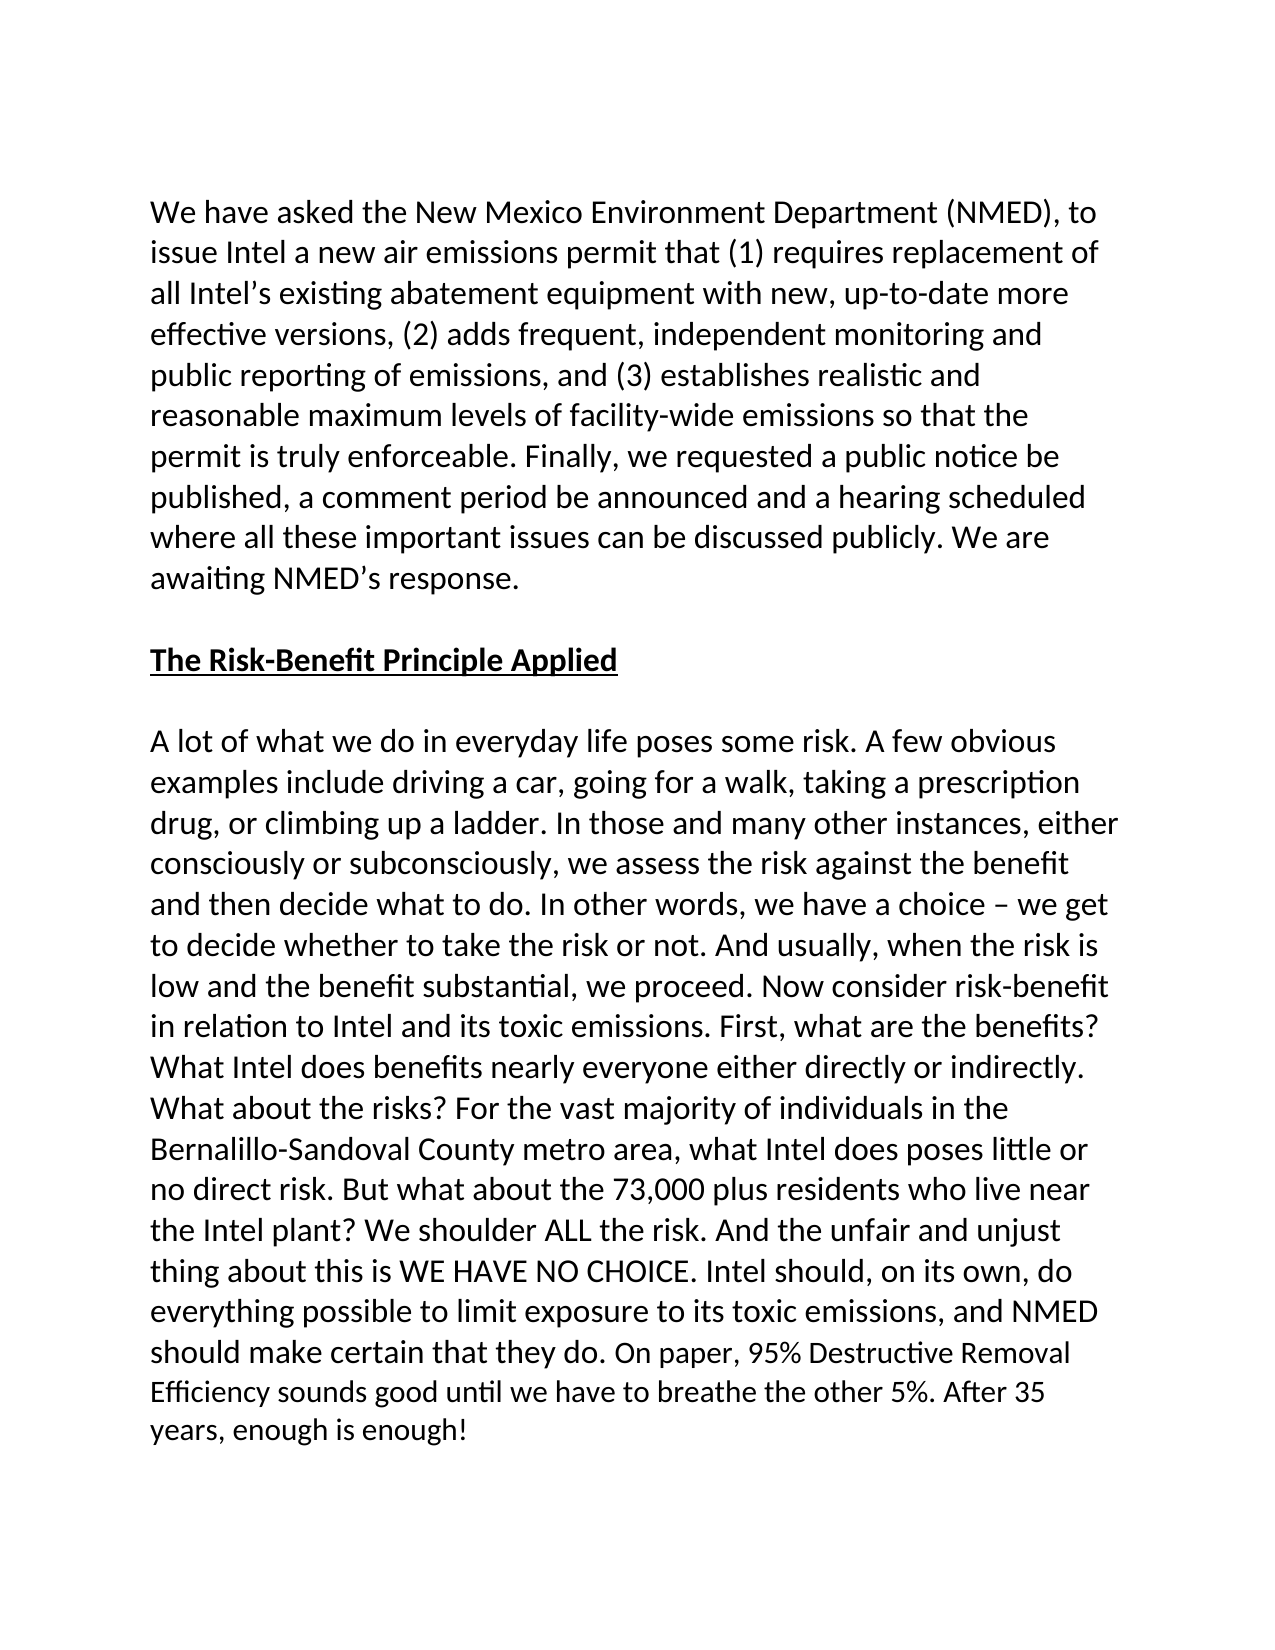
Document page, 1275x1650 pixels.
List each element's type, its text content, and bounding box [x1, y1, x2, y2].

text The Risk-Benefit Principle Applied [150, 639, 1125, 679]
text We have asked the New Mexico Environment Department (NMED), to issue Intel a new air emissions permit that (1) requires replacement of all Intel’s existing abatement equipment with new, up-to-date more effective versions, (2) adds frequent, independent monitoring and public reporting of emissions, and (3) establishes realistic and reasonable maximum levels of facility-wide emissions so that the permit is truly enforceable. Finally, we requested a public notice be published, a comment period be announced and a hearing scheduled where all these important issues can be discussed publicly. We are awaiting NMED’s response. [150, 191, 1125, 598]
text A lot of what we do in everyday life poses some risk. A few obvious examples include driving a car, going for a walk, taking a prescription drug, or climbing up a ladder. In those and many other instances, either consciously or subconsciously, we assess the risk against the benefit and then decide what to do. In other words, we have a choice – we get to decide whether to take the risk or not. And usually, when the risk is low and the benefit substantial, we proceed. Now consider risk-benefit in relation to Intel and its toxic emissions. First, what are the benefits? What Intel does benefits nearly everyone either directly or indirectly. What about the risks? For the vast majority of individuals in the Bernalillo-Sandoval County metro area, what Intel does poses little or no direct risk. But what about the 73,000 plus residents who live near the Intel plant? We shoulder ALL the risk. And the unfair and unjust thing about this is WE HAVE NO CHOICE. Intel should, on its own, do everything possible to limit exposure to its toxic emissions, and NMED should make certain that they do. On paper, 95% Destructive Removal Efficiency sounds good until we have to breathe the other 5%. After 35 years, enough is enough! [150, 720, 1125, 1448]
